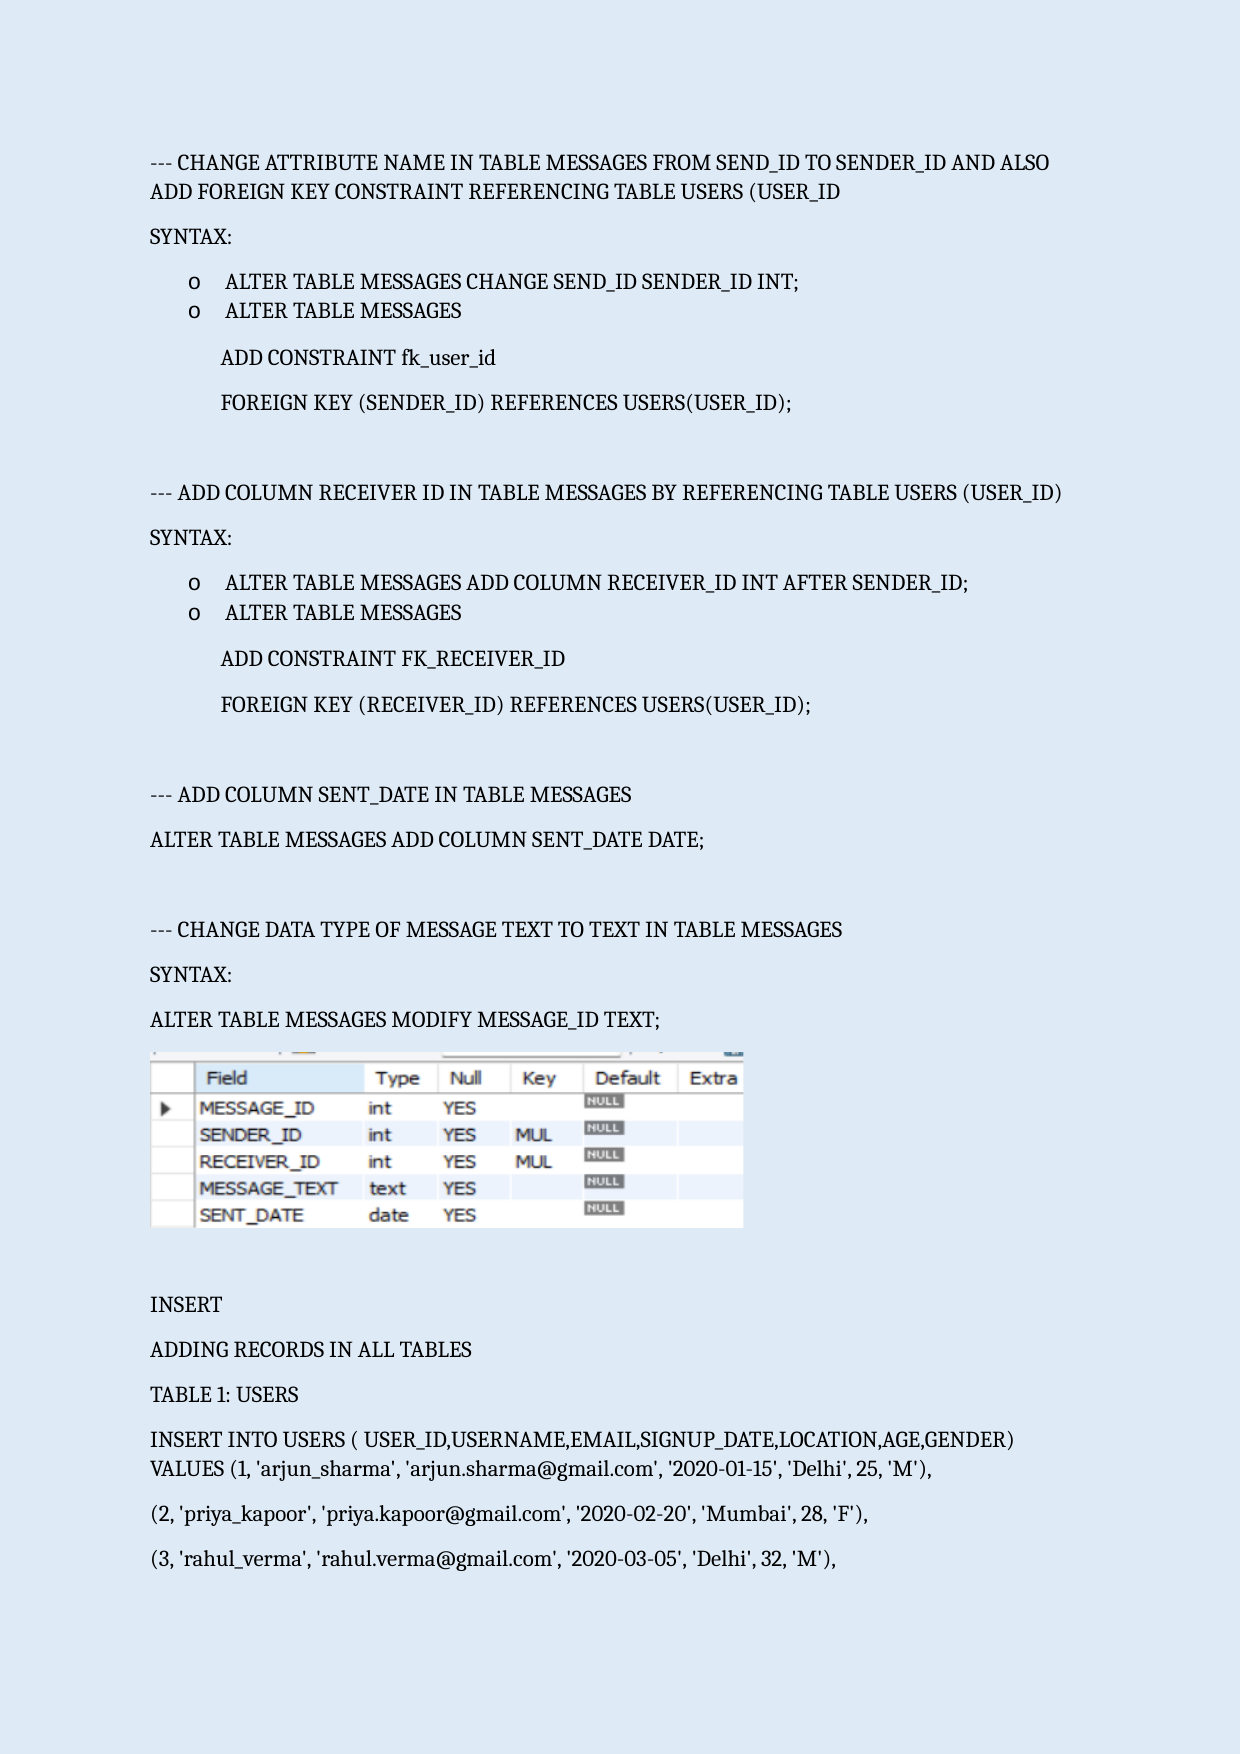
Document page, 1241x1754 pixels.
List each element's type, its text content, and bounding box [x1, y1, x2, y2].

text ADDING RECORDS IN ALL TABLES [150, 1337, 1090, 1363]
text ALTER TABLE MESSAGES ADD COLUMN SENT_DATE DATE; [150, 827, 1090, 853]
text INSERT [150, 1292, 1090, 1318]
text FOREIGN KEY (RECEIVER_ID) REFERENCES USERS(USER_ID); [150, 691, 1090, 718]
text SYNTAX: [150, 525, 1090, 551]
text INSERT INTO USERS ( USER_ID,USERNAME,EMAIL,SIGNUP_DATE,LOCATION,AGE,GENDER) VALUES (1, 'arjun_sharma', 'arjun.sharma@gmail.com', '2020-01-15', 'Delhi', 25, 'M'), [150, 1427, 1090, 1482]
text TABLE 1: USERS [150, 1382, 1090, 1408]
text FOREIGN KEY (SENDER_ID) REFERENCES USERS(USER_ID); [150, 390, 1090, 416]
text SYNTAX: [150, 962, 1090, 988]
text --- CHANGE ATTRIBUTE NAME IN TABLE MESSAGES FROM SEND_ID TO SENDER_ID AND ALSO ADD FOREIGN KEY CONSTRAINT REFERENCING TABLE USERS (USER_ID [150, 150, 1090, 205]
list ALTER TABLE MESSAGES CHANGE SEND_ID SENDER_ID INT; [187, 269, 1090, 296]
list ALTER TABLE MESSAGES [187, 600, 1090, 627]
text ADD CONSTRAINT fk_user_id [150, 345, 1090, 371]
text (2, 'priya_kapoor', 'priya.kapoor@gmail.com', '2020-02-20', 'Mumbai', 28, 'F'), [150, 1501, 1090, 1527]
text --- ADD COLUMN SENT_DATE IN TABLE MESSAGES [150, 782, 1090, 808]
text --- ADD COLUMN RECEIVER ID IN TABLE MESSAGES BY REFERENCING TABLE USERS (USER_ID) [150, 480, 1090, 506]
list ALTER TABLE MESSAGES ADD COLUMN RECEIVER_ID INT AFTER SENDER_ID; [187, 570, 1090, 598]
text (3, 'rahul_verma', 'rahul.verma@gmail.com', '2020-03-05', 'Delhi', 32, 'M'), [150, 1546, 1090, 1572]
text SYNTAX: [150, 223, 1090, 250]
picture [150, 1052, 744, 1228]
list ALTER TABLE MESSAGES [187, 298, 1090, 326]
text ALTER TABLE MESSAGES MODIFY MESSAGE_ID TEXT; [150, 1007, 1090, 1033]
text --- CHANGE DATA TYPE OF MESSAGE TEXT TO TEXT IN TABLE MESSAGES [150, 917, 1090, 943]
text ADD CONSTRAINT FK_RECEIVER_ID [150, 646, 1090, 673]
